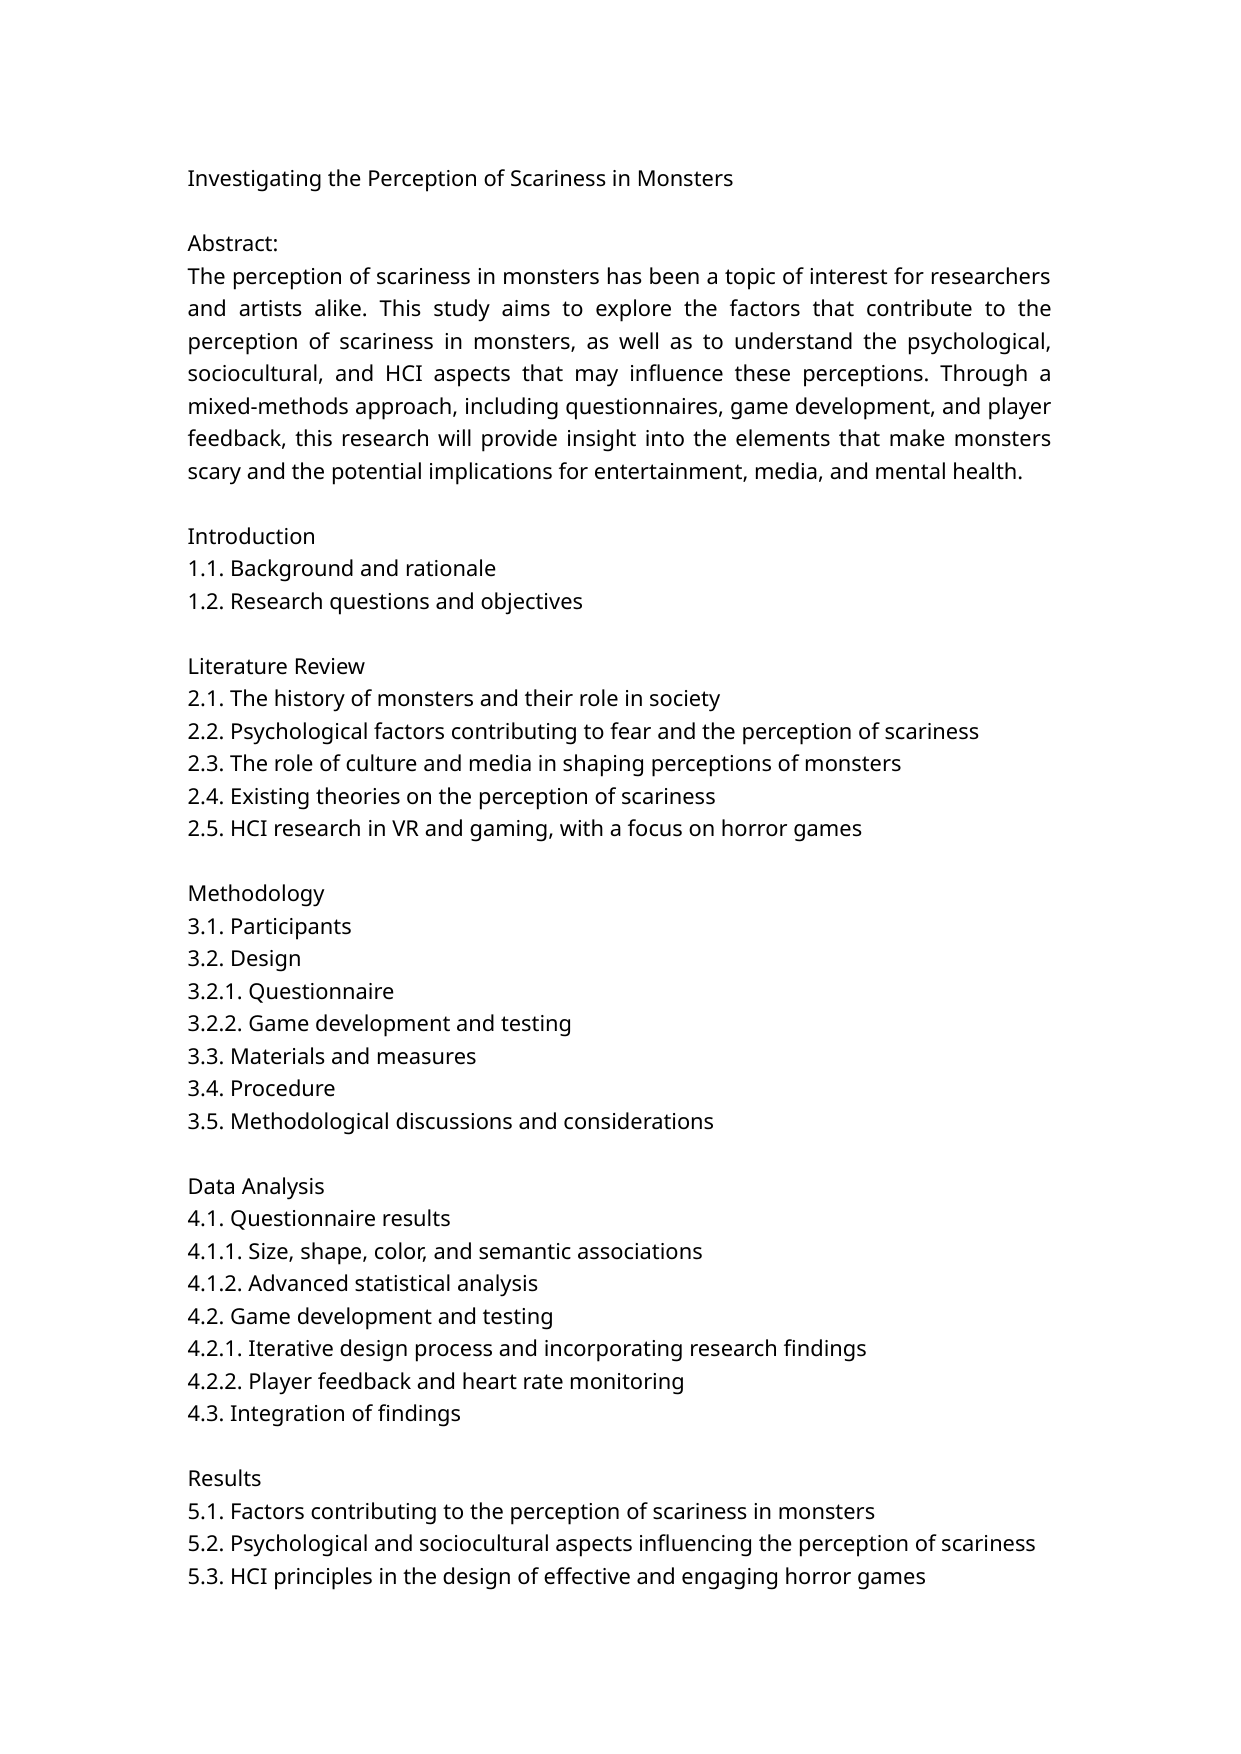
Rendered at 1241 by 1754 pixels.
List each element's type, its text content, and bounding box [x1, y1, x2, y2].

text 3.4. Procedure [187, 1072, 1053, 1104]
text 4.3. Integration of findings [187, 1397, 1053, 1429]
text Data Analysis [187, 1169, 1053, 1202]
text 4.1.1. Size, shape, color, and semantic associations [187, 1234, 1053, 1267]
text 1.2. Research questions and objectives [187, 584, 1053, 617]
text 2.2. Psychological factors contributing to fear and the perception of scariness [187, 714, 1053, 747]
text 4.1. Questionnaire results [187, 1202, 1053, 1234]
text Abstract: [187, 227, 1053, 259]
text 5.1. Factors contributing to the perception of scariness in monsters [187, 1494, 1053, 1527]
text 4.2.1. Iterative design process and incorporating research findings [187, 1332, 1053, 1364]
text 2.4. Existing theories on the perception of scariness [187, 779, 1053, 812]
text 3.1. Participants [187, 909, 1053, 942]
text Investigating the Perception of Scariness in Monsters [187, 162, 1053, 194]
text 4.2. Game development and testing [187, 1299, 1053, 1332]
text 1.1. Background and rationale [187, 552, 1053, 584]
text 3.3. Materials and measures [187, 1039, 1053, 1072]
text 5.2. Psychological and sociocultural aspects influencing the perception of scariness [187, 1527, 1053, 1559]
text The perception of scariness in monsters has been a topic of interest for researchers and artists alike. This study aims to explore the factors that contribute to the perception of scariness in monsters, as well as to understand the psychological, sociocultural, and HCI aspects that may influence these perceptions. Through a mixed-methods approach, including questionnaires, game development, and player feedback, this research will provide insight into the elements that make monsters scary and the potential implications for entertainment, media, and mental health. [187, 259, 1053, 487]
text 3.2.1. Questionnaire [187, 974, 1053, 1007]
text 3.2.2. Game development and testing [187, 1007, 1053, 1039]
text Introduction [187, 519, 1053, 552]
text 2.5. HCI research in VR and gaming, with a focus on horror games [187, 812, 1053, 844]
text 3.5. Methodological discussions and considerations [187, 1104, 1053, 1137]
text 2.1. The history of monsters and their role in society [187, 682, 1053, 714]
text 5.3. HCI principles in the design of effective and engaging horror games [187, 1559, 1053, 1592]
text 3.2. Design [187, 942, 1053, 974]
text 4.2.2. Player feedback and heart rate monitoring [187, 1364, 1053, 1397]
text Literature Review [187, 649, 1053, 682]
text 2.3. The role of culture and media in shaping perceptions of monsters [187, 747, 1053, 779]
text Methodology [187, 877, 1053, 909]
text Results [187, 1462, 1053, 1494]
text 4.1.2. Advanced statistical analysis [187, 1267, 1053, 1299]
